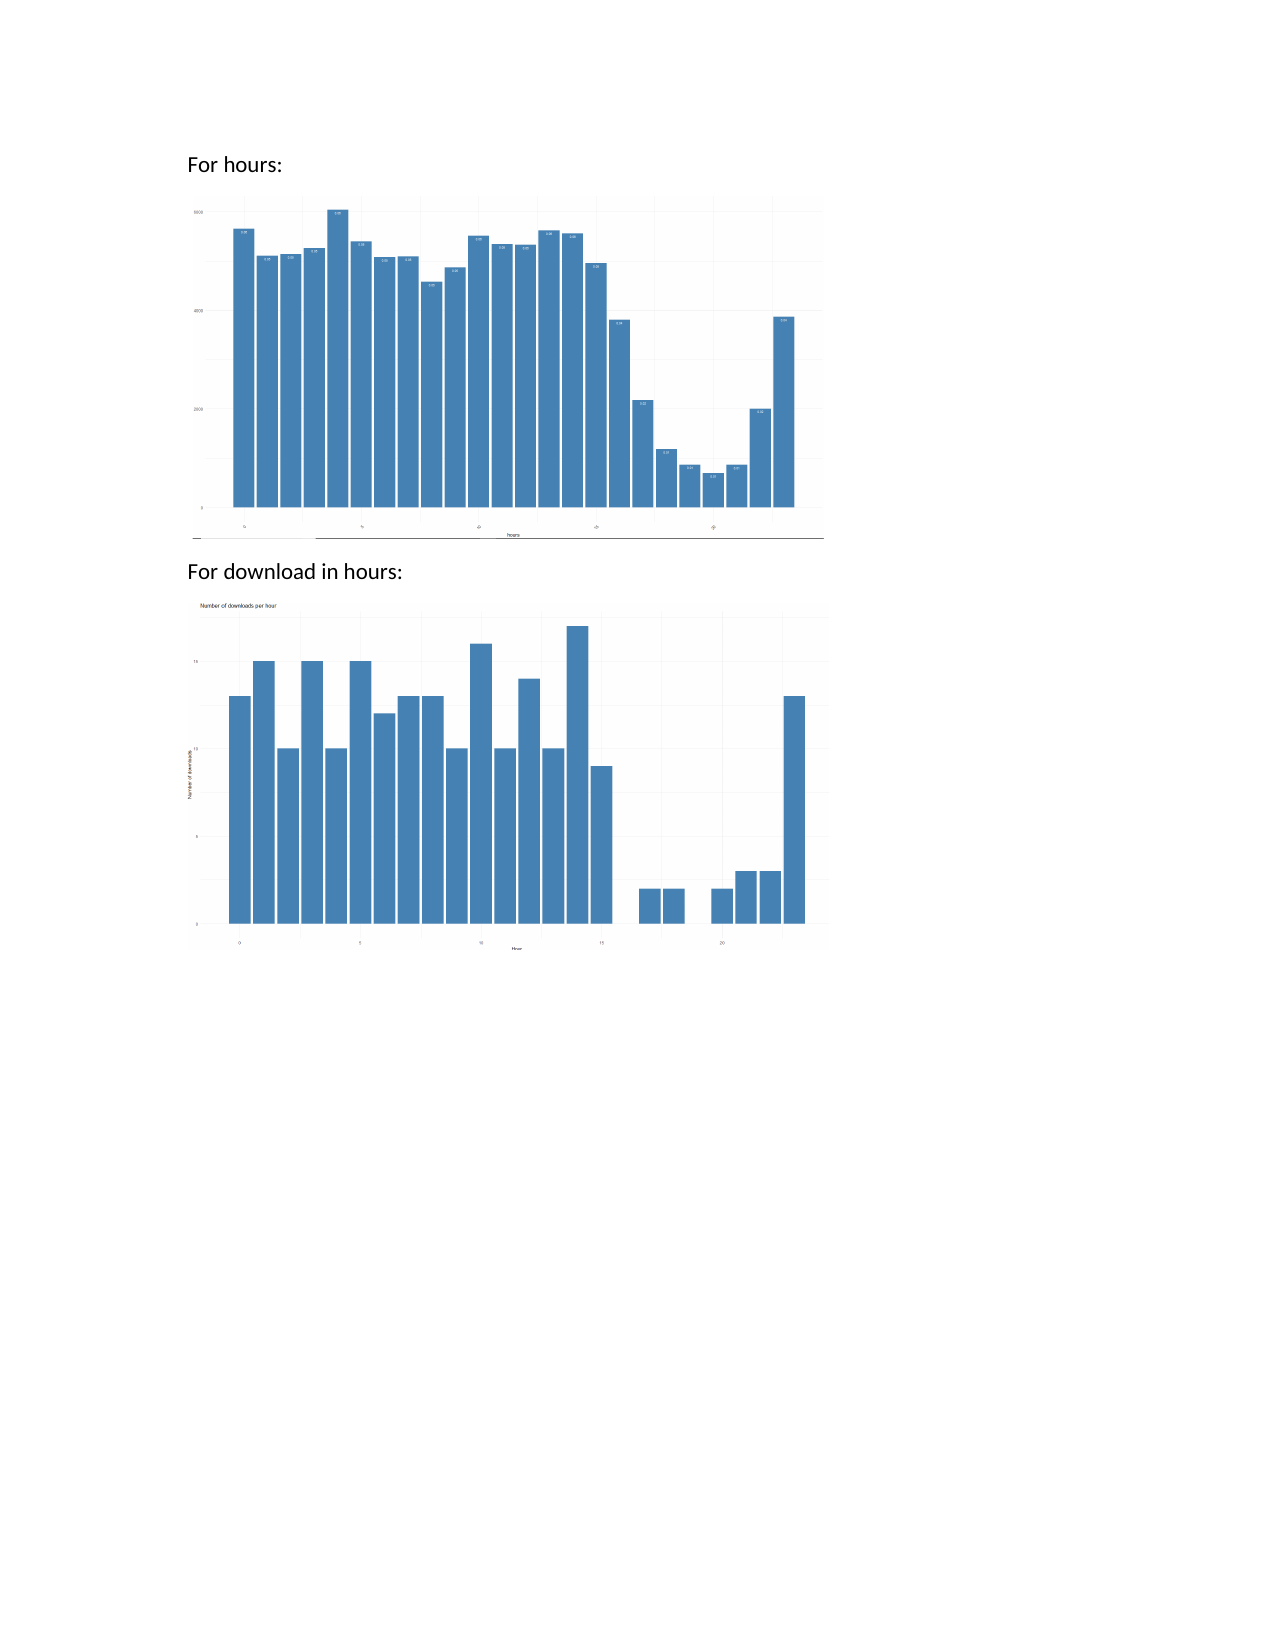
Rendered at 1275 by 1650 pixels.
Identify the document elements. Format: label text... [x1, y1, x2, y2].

text For download in hours: [187, 557, 1087, 585]
picture [187, 603, 830, 950]
picture [192, 196, 824, 539]
text For hours: [187, 150, 1087, 178]
